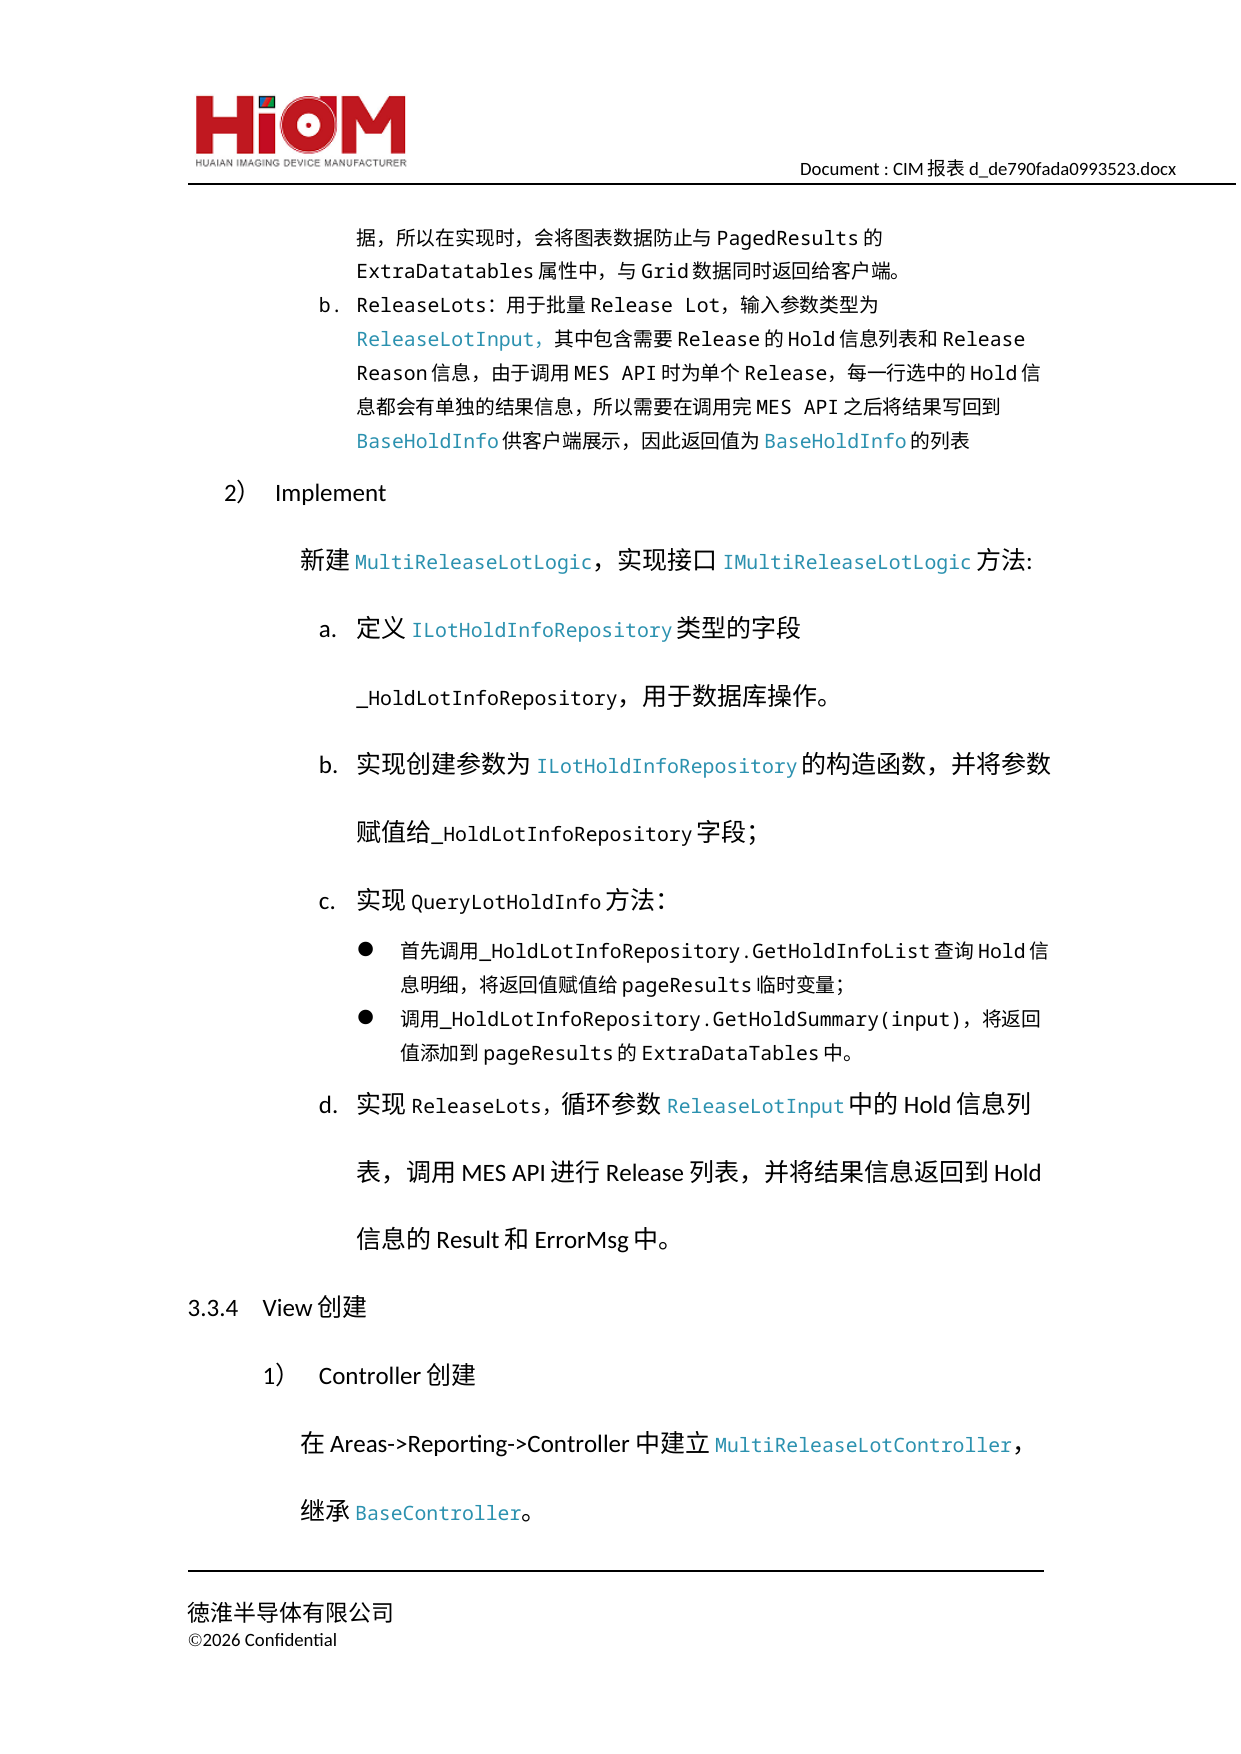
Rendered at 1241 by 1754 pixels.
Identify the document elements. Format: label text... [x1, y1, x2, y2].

list 首先调用_HoldLotInfoRepository.GetHoldInfoList查询Hold信息明细，将返回值赋值给pageResults临时变量； [356, 932, 1053, 1000]
list 定义ILotHoldInfoRepository类型的字段_HoldLotInfoRepository，用于数据库操作。 [319, 593, 1053, 729]
list 实现ReleaseLots，循环参数ReleaseLotInput中的Hold信息列表，调用MES API进行Release列表，并将结果信息返回到Hold信息的Result和ErrorMsg中。 [319, 1068, 1053, 1272]
list 在Areas->Reporting->Controller中建立MultiReleaseLotController，继承BaseController。 [300, 1408, 1053, 1544]
list ReleaseLots：用于批量Release Lot，输入参数类型为ReleaseLotInput，其中包含需要Release的Hold信息列表和Release Reason信息，由于调用MES API时为单个Release，每一行选中的Hold信息都会有单独的结果信息，所以需要在调用完MES API之后将结果写回到BaseHoldInfo供客户端展示，因此返回值为BaseHoldInfo的列表 [319, 287, 1053, 457]
list 新建MultiReleaseLotLogic，实现接口IMultiReleaseLotLogic方法: [300, 525, 1053, 593]
list 实现创建参数为ILotHoldInfoRepository的构造函数，并将参数赋值给_HoldLotInfoRepository字段； [319, 729, 1053, 864]
list Implement [224, 457, 1053, 525]
picture [187, 88, 411, 176]
list 调用_HoldLotInfoRepository.GetHoldSummary(input)，将返回值添加到pageResults的ExtraDataTables中。 [356, 1000, 1053, 1068]
list View创建 [187, 1272, 1053, 1340]
list Controller创建 [262, 1340, 1053, 1408]
list 实现QueryLotHoldInfo方法： [319, 864, 1053, 932]
